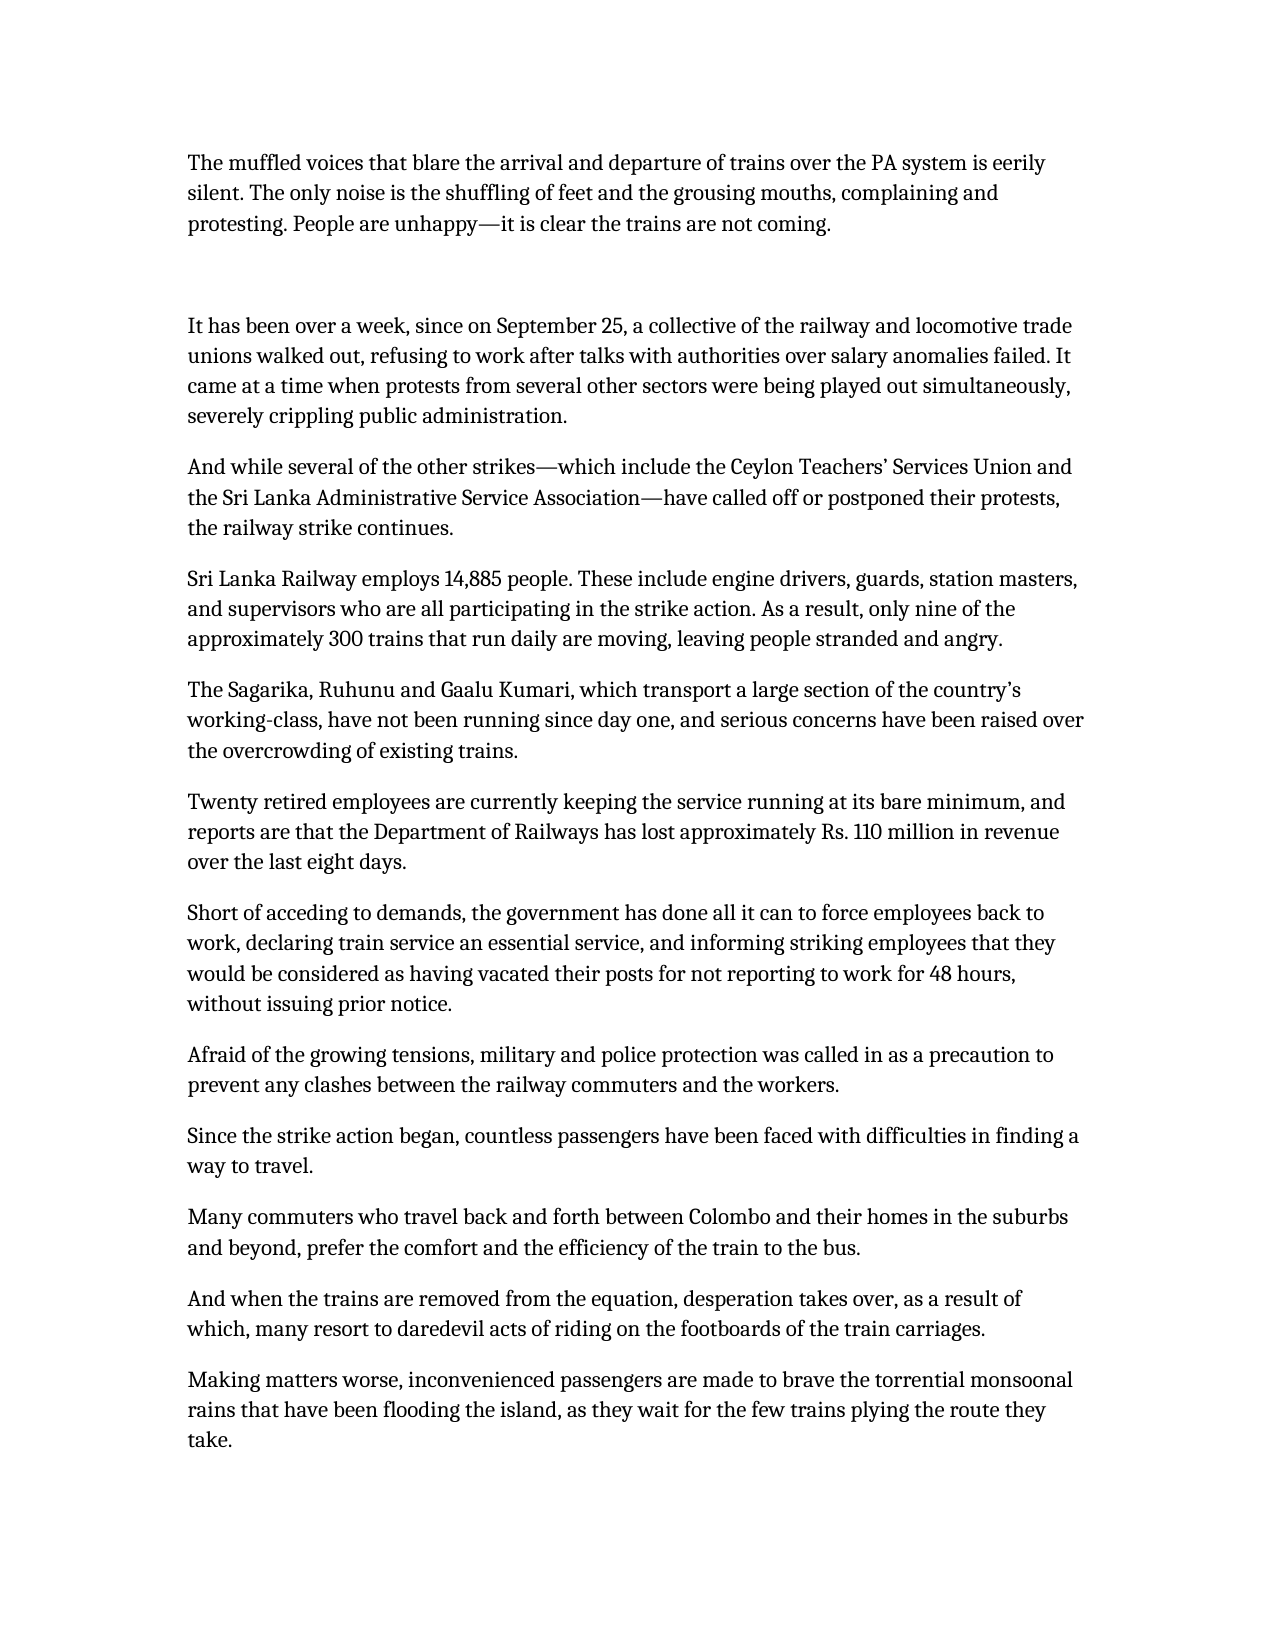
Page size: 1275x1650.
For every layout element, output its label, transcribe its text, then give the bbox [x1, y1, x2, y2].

text Twenty retired employees are currently keeping the service running at its bare minimum, and reports are that the Department of Railways has lost approximately Rs. 110 million in revenue over the last eight days. [187, 788, 1087, 875]
text It has been over a week, since on September 25, a collective of the railway and locomotive trade unions walked out, refusing to work after talks with authorities over salary anomalies failed. It came at a time when protests from several other sectors were being played out simultaneously, severely crippling public administration. [187, 312, 1087, 429]
text Many commuters who travel back and forth between Colombo and their homes in the suburbs and beyond, prefer the comfort and the efficiency of the train to the bus. [187, 1204, 1087, 1261]
text And when the trains are removed from the equation, desperation takes over, as a result of which, many resort to daredevil acts of riding on the footboards of the train carriages. [187, 1285, 1087, 1342]
text Since the strike action began, countless passengers have been faced with difficulties in finding a way to travel. [187, 1123, 1087, 1179]
text The Sagarika, Ruhunu and Gaalu Kumari, which transport a large section of the country’s working-class, have not been running since day one, and serious concerns have been raised over the overcrowding of existing trains. [187, 677, 1087, 764]
text Making matters worse, inconvenienced passengers are made to brave the torrential monsoonal rains that have been flooding the island, as they wait for the few trains plying the route they take. [187, 1367, 1087, 1453]
text Sri Lanka Railway employs 14,885 people. These include engine drivers, guards, station masters, and supervisors who are all participating in the strike action. As a result, only nine of the approximately 300 trains that run daily are moving, leaving people stranded and angry. [187, 566, 1087, 652]
text Short of acceding to demands, the government has done all it can to force employees back to work, declaring train service an essential service, and informing striking employees that they would be considered as having vacated their posts for not reporting to work for 48 hours, without issuing prior notice. [187, 900, 1087, 1017]
text Afraid of the growing tensions, military and police protection was called in as a precaution to prevent any clashes between the railway commuters and the workers. [187, 1042, 1087, 1098]
text And while several of the other strikes—which include the Ceylon Teachers’ Services Union and the Sri Lanka Administrative Service Association—have called off or postponed their protests, the railway strike continues. [187, 454, 1087, 541]
text The muffled voices that blare the arrival and departure of trains over the PA system is eerily silent. The only noise is the shuffling of feet and the grousing mouths, complaining and protesting. People are unhappy—it is clear the trains are not coming. [187, 150, 1087, 237]
